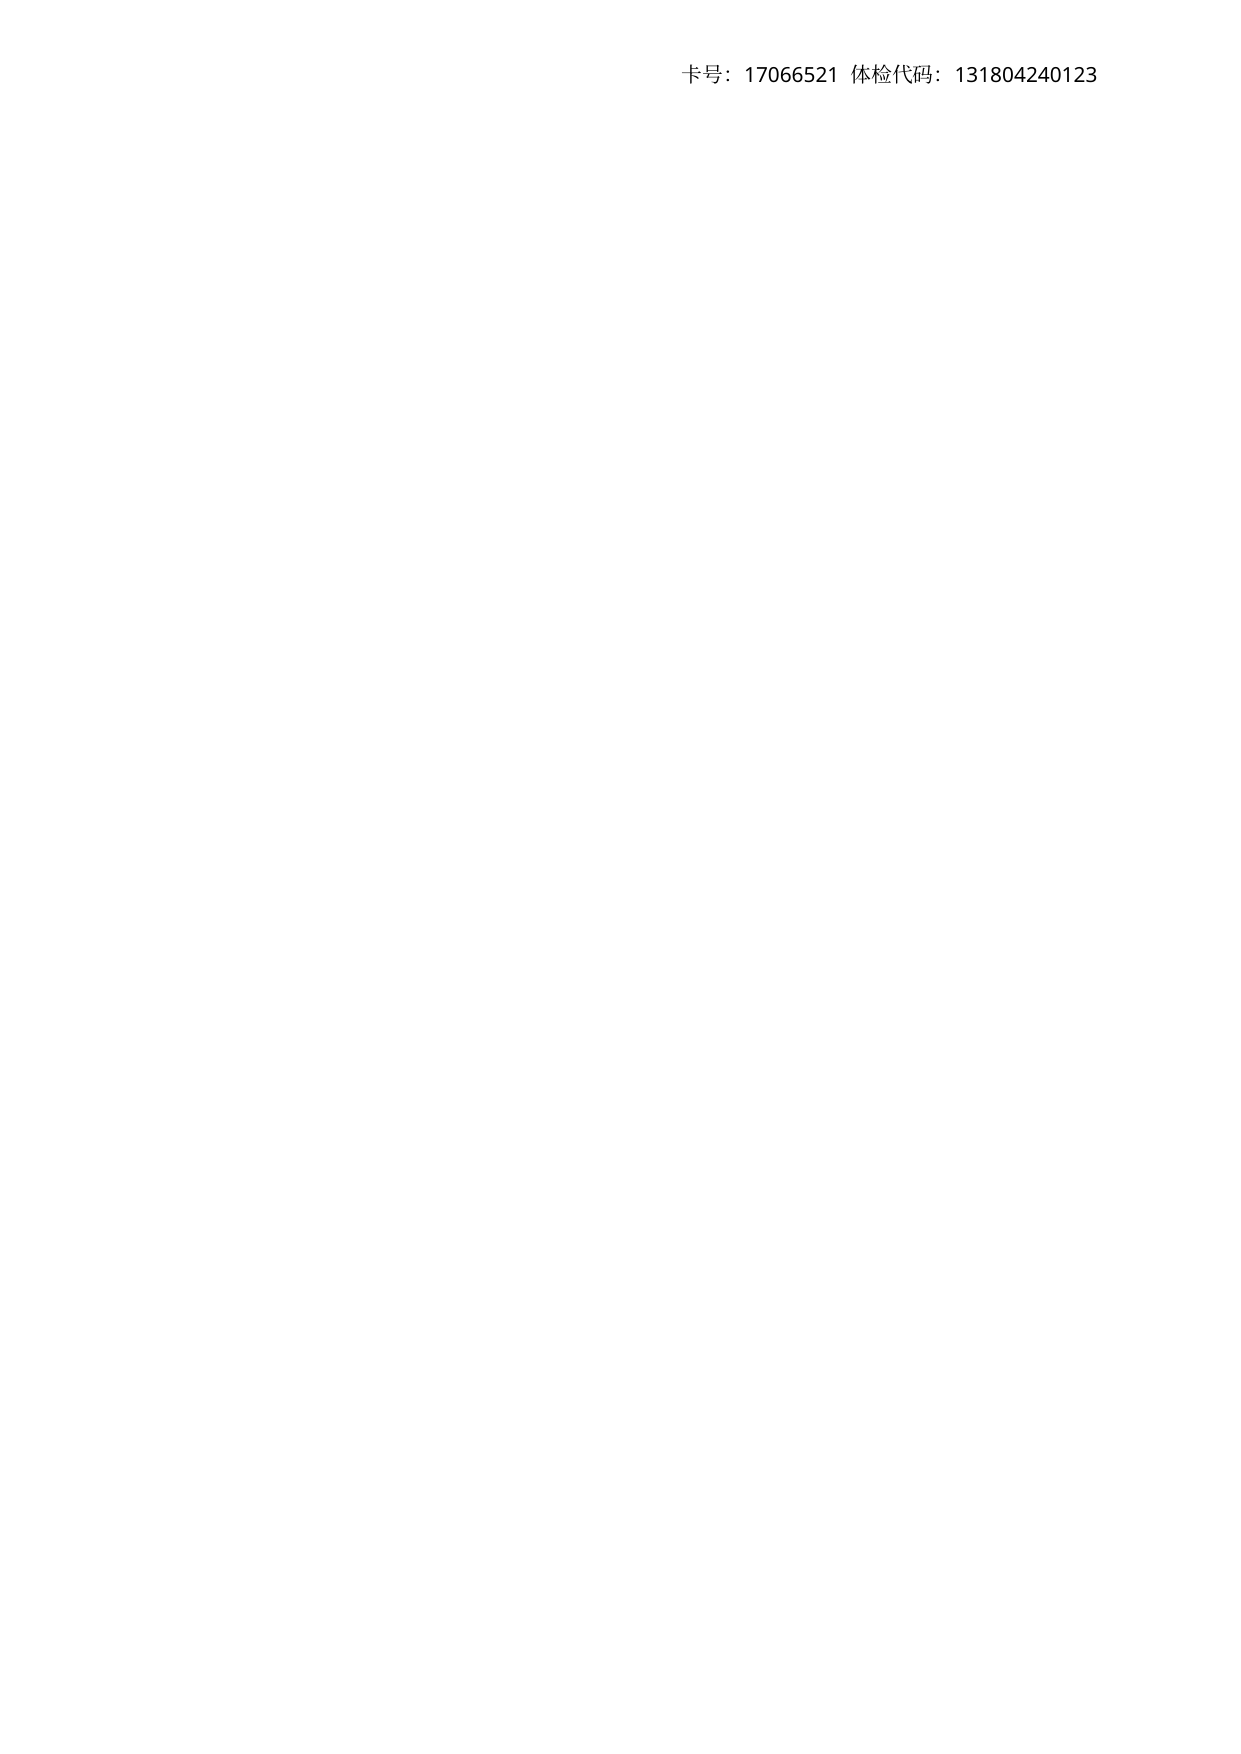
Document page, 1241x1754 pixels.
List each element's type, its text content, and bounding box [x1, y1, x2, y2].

text 卡号：17066521 体检代码：131804240123 [681, 66, 1152, 87]
